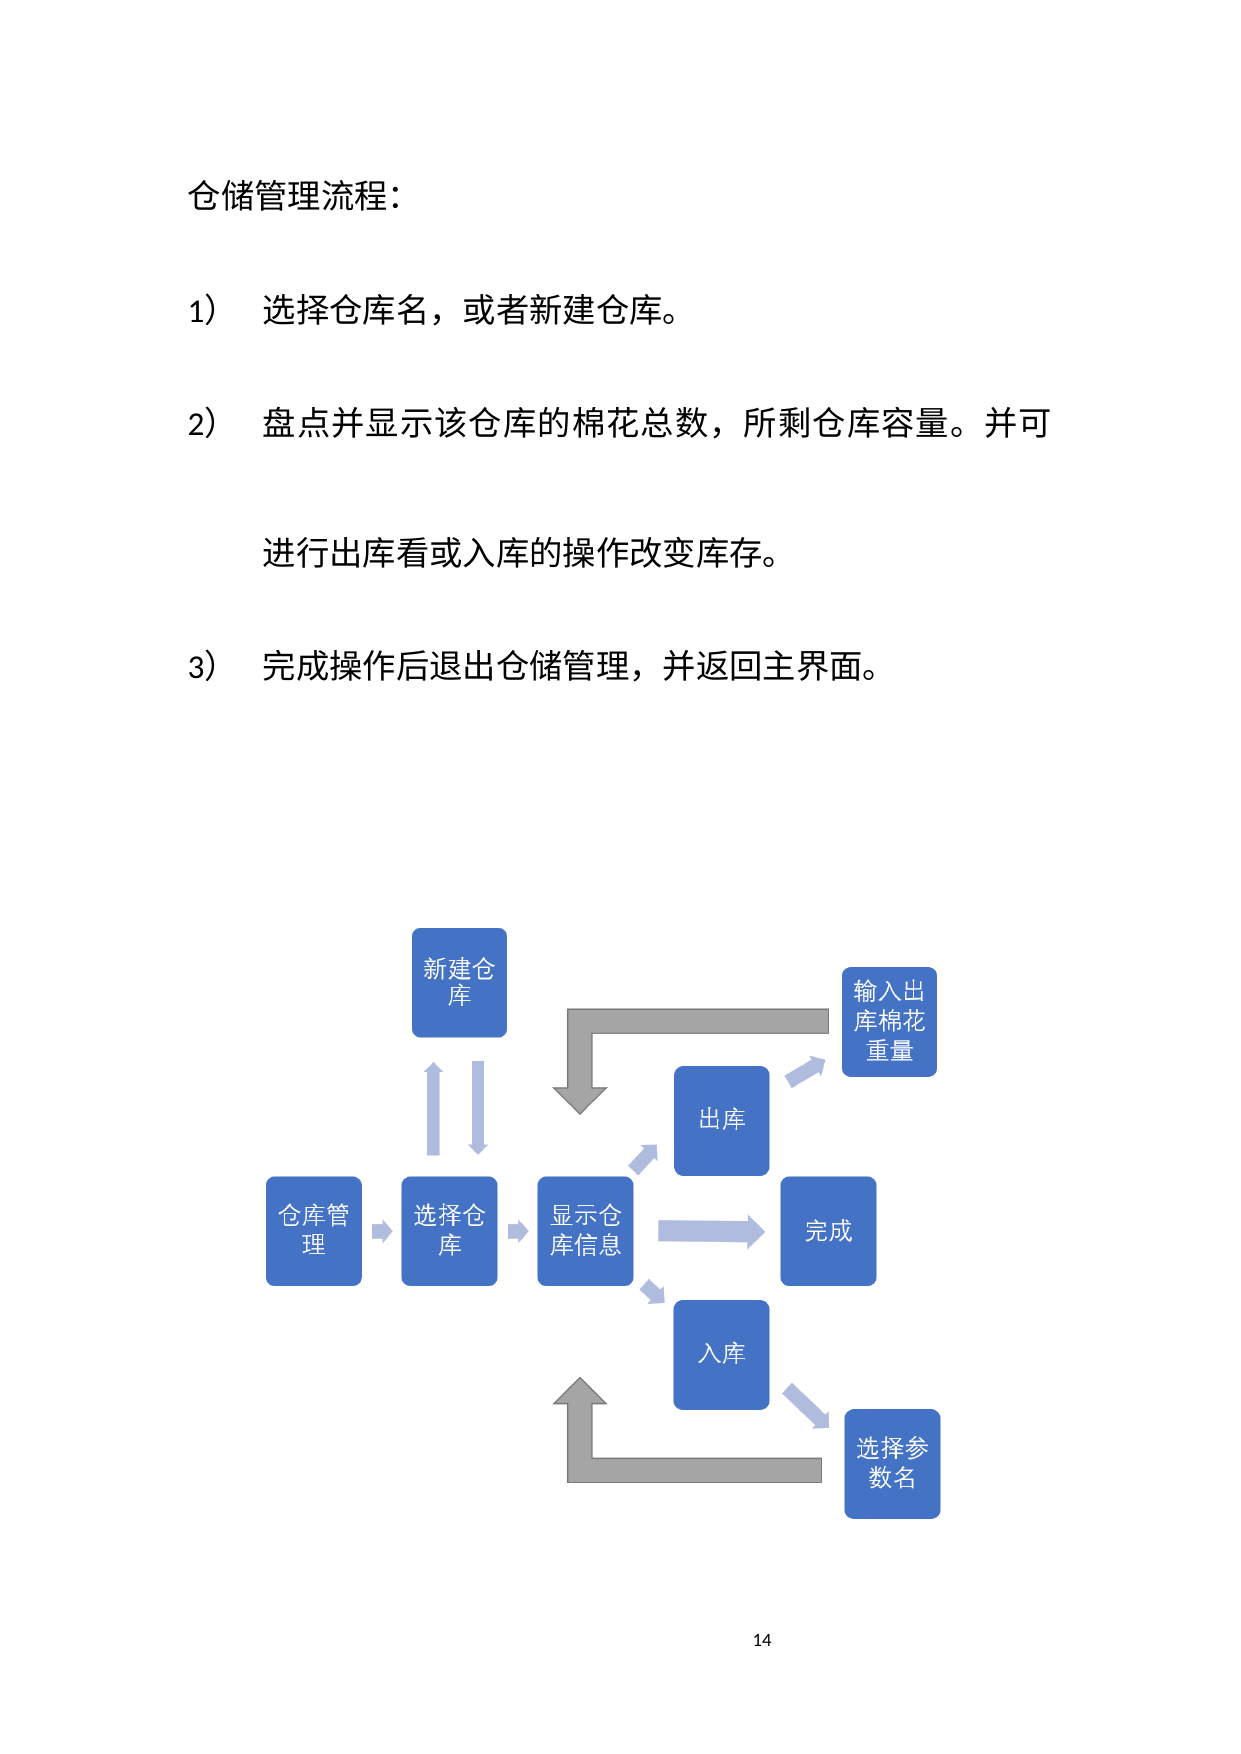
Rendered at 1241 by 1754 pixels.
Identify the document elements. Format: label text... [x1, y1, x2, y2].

text 仓储管理流程： [187, 162, 1053, 227]
list 选择仓库名，或者新建仓库。 [187, 275, 1053, 340]
picture [195, 891, 1060, 1562]
list 完成操作后退出仓储管理，并返回主界面。 [187, 632, 1053, 697]
list 盘点并显示该仓库的棉花总数，所剩仓库容量。并可进行出库看或入库的操作改变库存。 [187, 388, 1053, 583]
